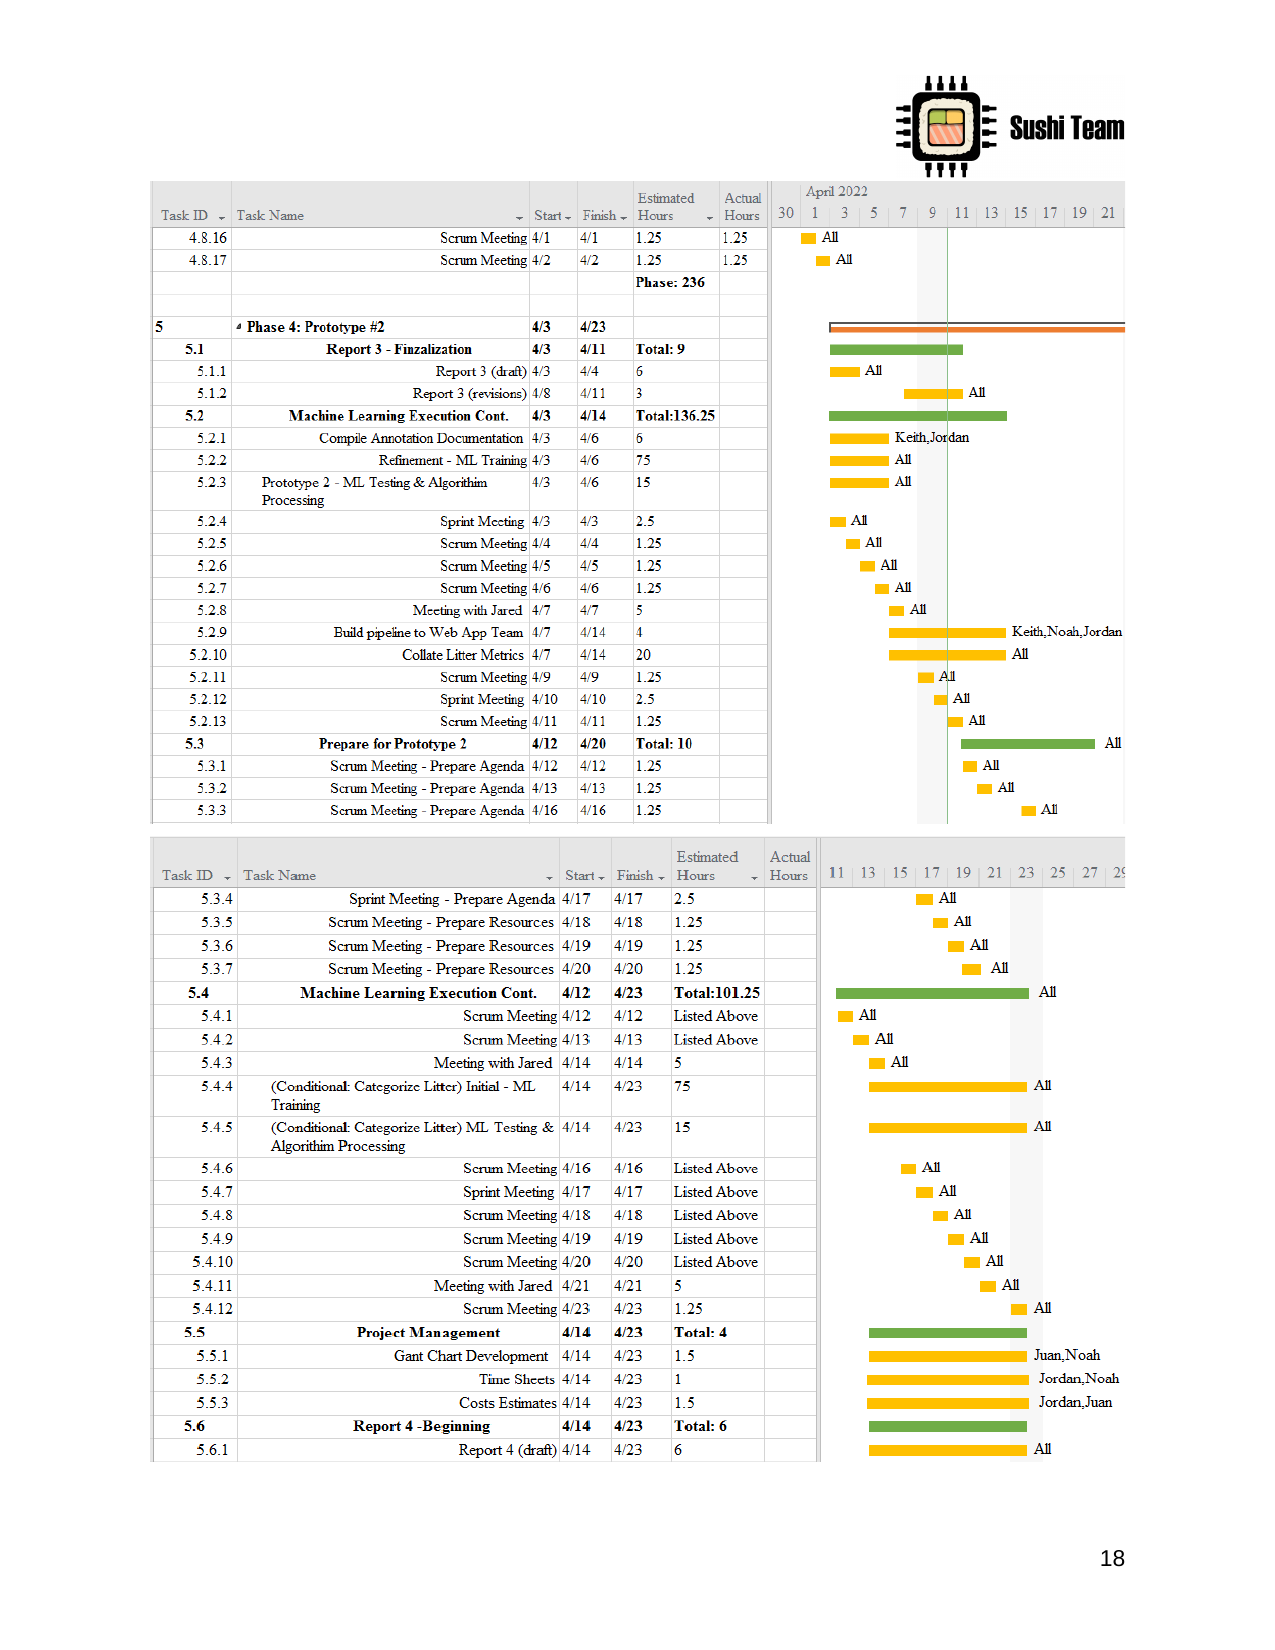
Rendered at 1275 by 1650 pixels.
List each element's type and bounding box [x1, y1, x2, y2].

picture [150, 181, 1125, 824]
picture [895, 75, 1125, 178]
picture [150, 836, 1125, 1462]
